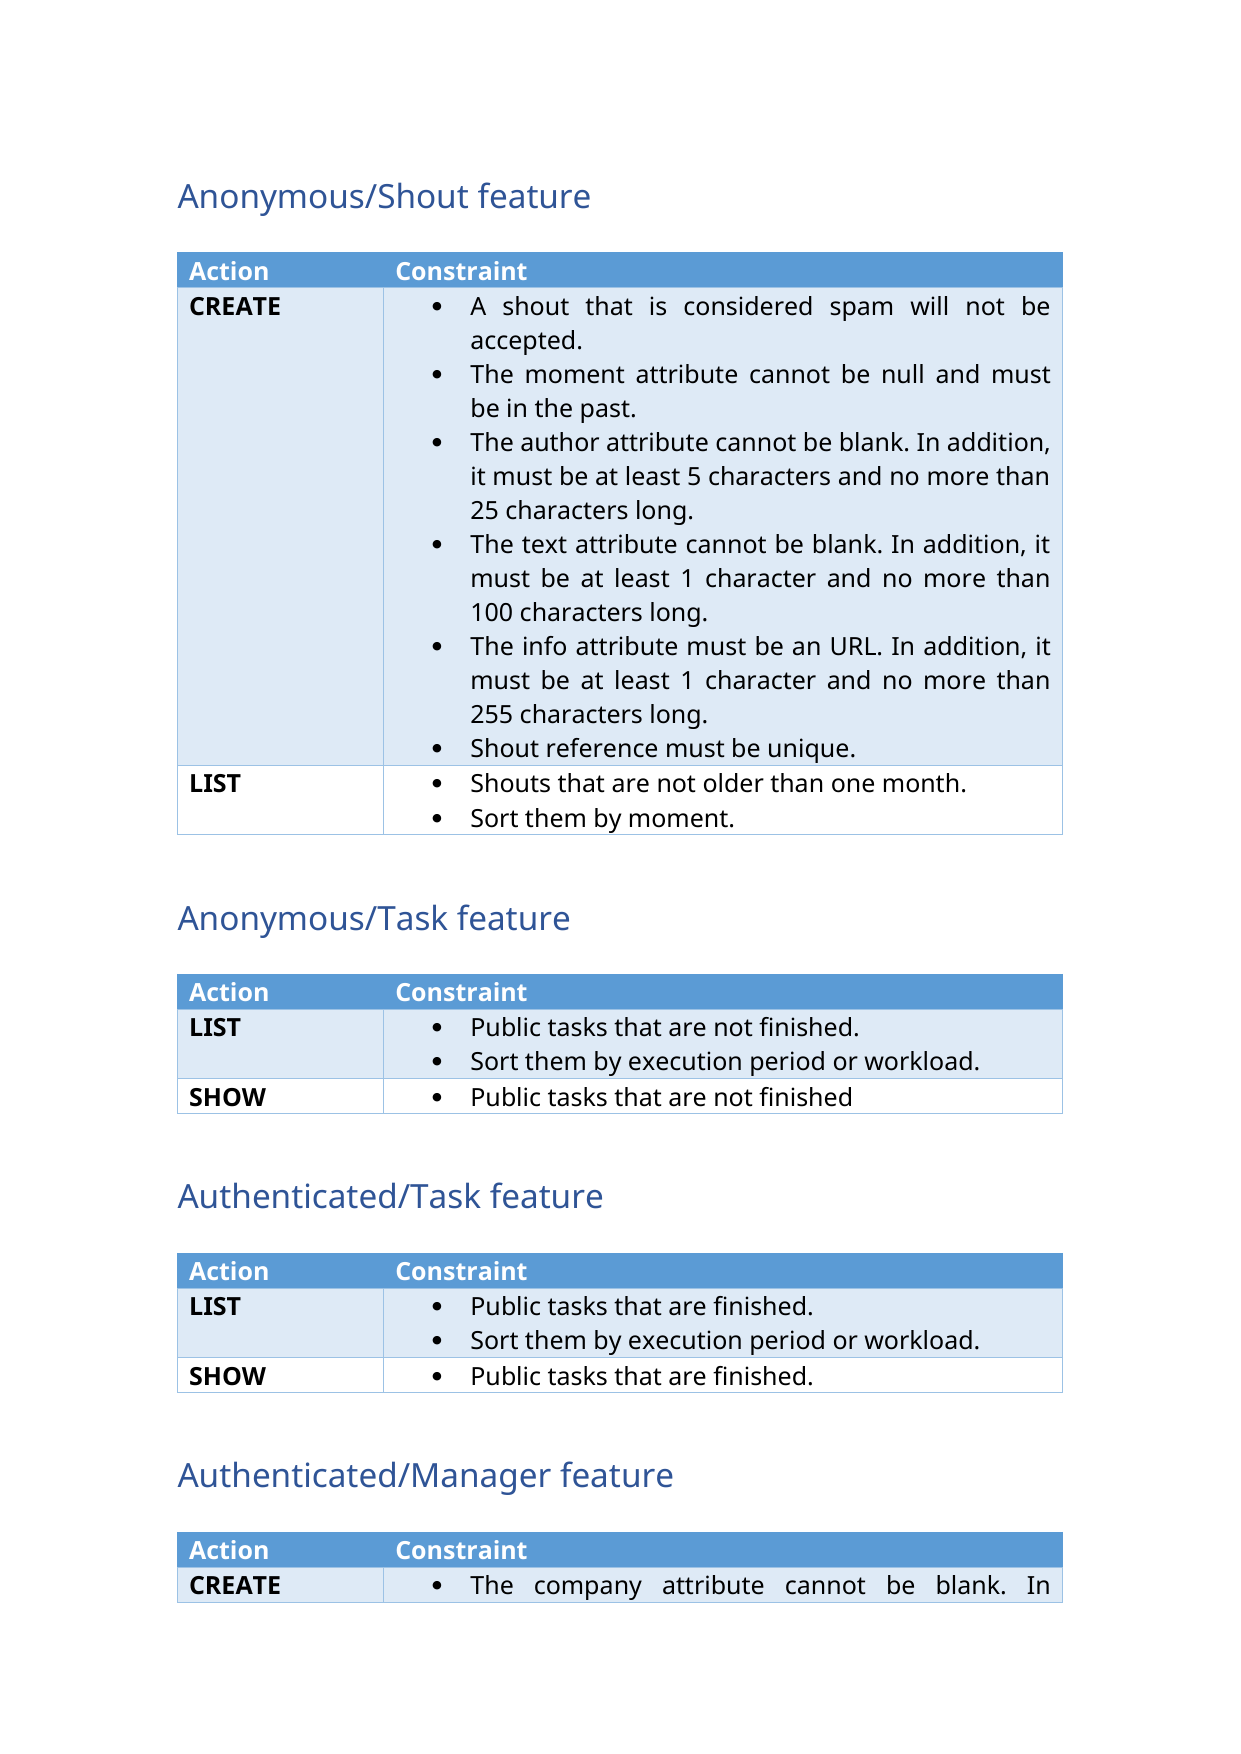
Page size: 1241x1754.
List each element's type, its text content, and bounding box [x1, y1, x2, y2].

table_cell Public tasks that are finished. [384, 1358, 1062, 1392]
subtitle Anonymous/Task feature [177, 894, 1063, 940]
table_header Constraint [384, 1254, 1062, 1288]
table_cell SHOW [178, 1358, 383, 1392]
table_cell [384, 1568, 1062, 1602]
table_cell LIST [178, 1289, 383, 1357]
subtitle Anonymous/Shout feature [177, 173, 1063, 218]
table_cell LIST [178, 766, 383, 834]
table_cell CREATE [178, 1568, 383, 1602]
table_cell SHOW [178, 1079, 383, 1113]
table_header Constraint [384, 1533, 1062, 1567]
table_header Action [178, 1533, 383, 1567]
table_header Constraint [384, 253, 1062, 287]
subtitle Authenticated/Manager feature [177, 1452, 1063, 1498]
table_cell A shout that is considered spam will not be accepted. The moment attribute cannot be null and must be in the past. The author attribute cannot be blank. In addition, it must be at least 5 characters and no more than 25 characters long. The text attribute cannot be blank. In addition, it must be at least 1 character and no more than 100 characters long. The info attribute must be an URL. In addition, it must be at least 1 character and no more than 255 characters long. Shout reference must be unique. [384, 288, 1062, 765]
table_header Action [178, 1254, 383, 1288]
table_header Action [178, 253, 383, 287]
table_cell LIST [178, 1010, 383, 1078]
table_cell Shouts that are not older than one month. Sort them by moment. [384, 766, 1062, 834]
table_header Constraint [384, 975, 1062, 1009]
table_cell Public tasks that are not finished [384, 1079, 1062, 1113]
subtitle Authenticated/Task feature [177, 1173, 1063, 1219]
table_header Action [178, 975, 383, 1009]
table_cell Public tasks that are finished. Sort them by execution period or workload. [384, 1289, 1062, 1357]
table_cell Public tasks that are not finished. Sort them by execution period or workload. [384, 1010, 1062, 1078]
table_cell CREATE [178, 288, 383, 765]
